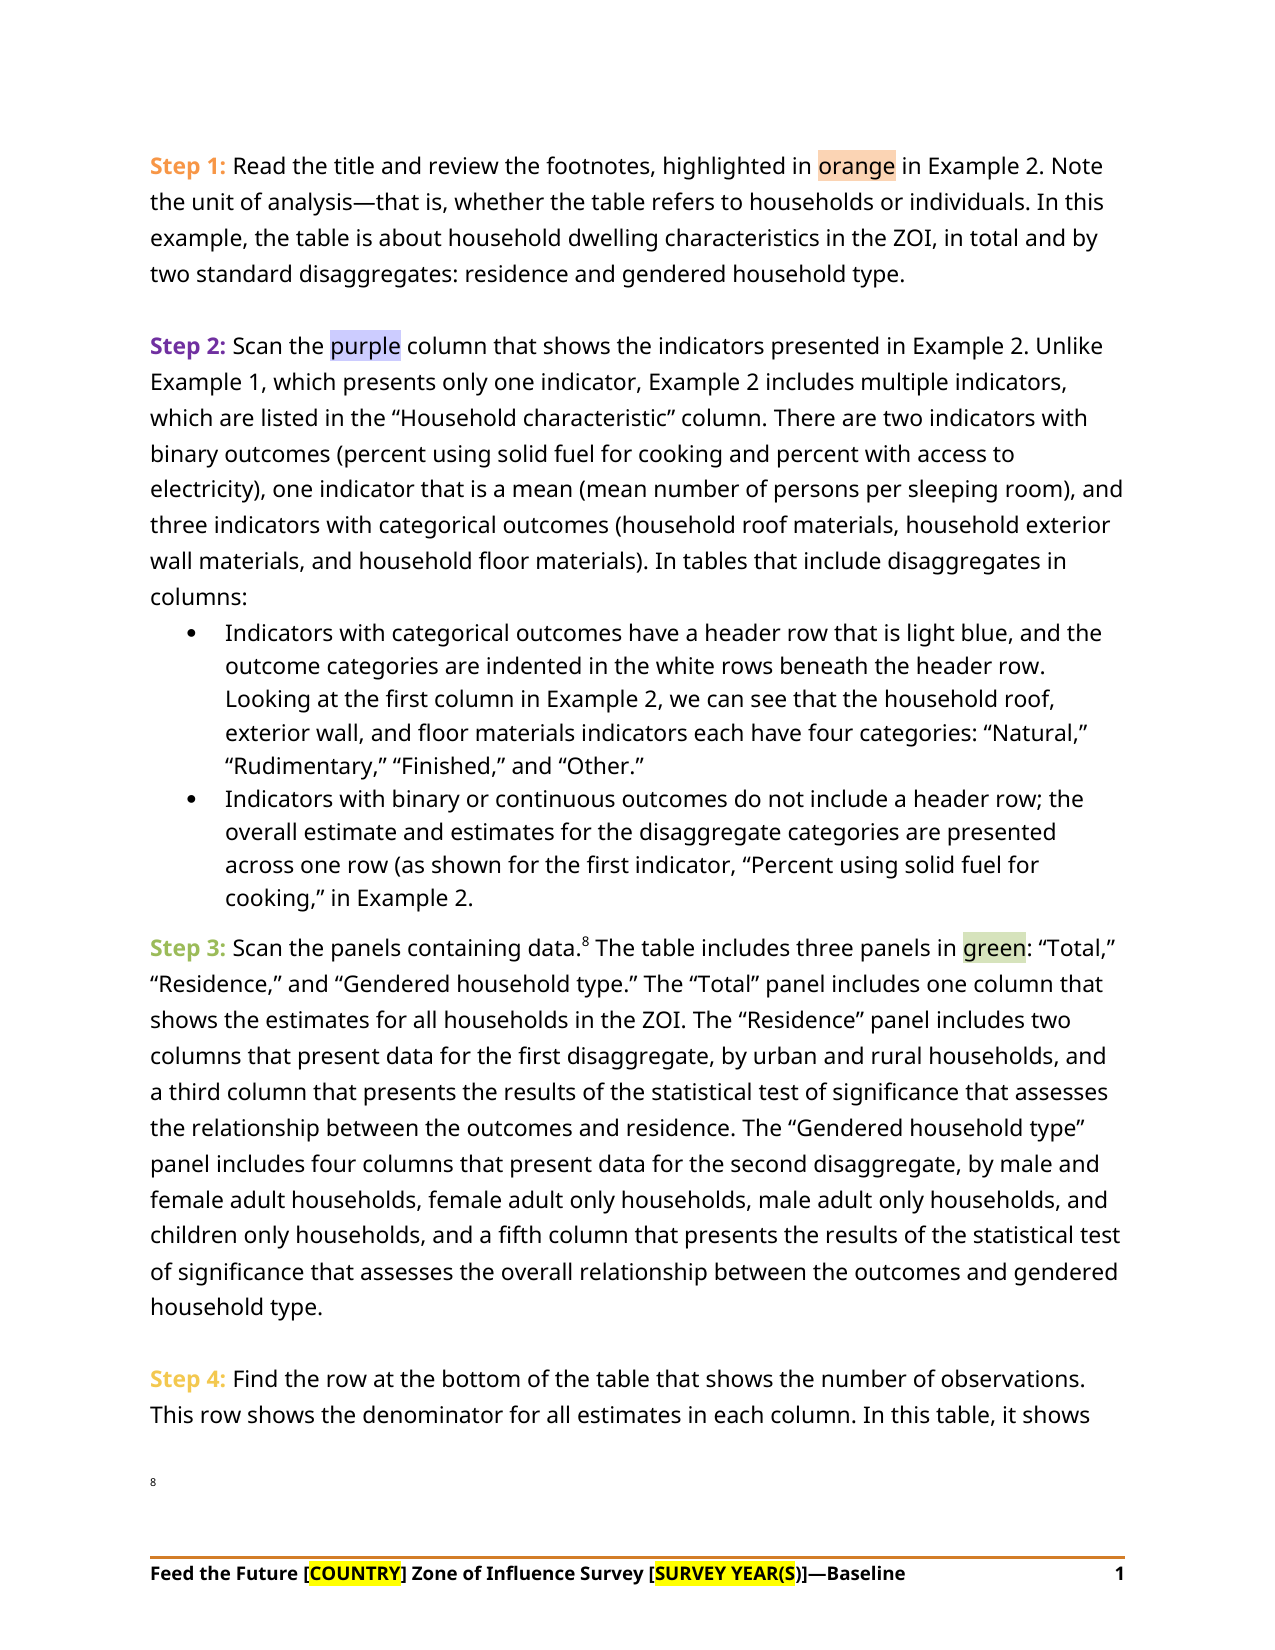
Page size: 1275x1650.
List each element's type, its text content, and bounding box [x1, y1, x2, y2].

list Indicators with binary or continuous outcomes do not include a header row; the overall estimate and estimates for the disaggregate categories are presented across one row (as shown for the first indicator, “Percent using solid fuel for cooking,” in Example 2. [187, 783, 1125, 913]
text Step 1: Read the title and review the footnotes, highlighted in orange in Example 2. Note the unit of analysis—that is, whether the table refers to households or individuals. In this example, the table is about household dwelling characteristics in the ZOI, in total and by two standard disaggregates: residence and gendered household type. [150, 150, 1125, 289]
list Indicators with categorical outcomes have a header row that is light blue, and the outcome categories are indented in the white rows beneath the header row. Looking at the first column in Example 2, we can see that the household roof, exterior wall, and floor materials indicators each have four categories: “Natural,” “Rudimentary,” “Finished,” and “Other.” [187, 617, 1125, 781]
text Step 2: Scan the purple column that shows the indicators presented in Example 2. Unlike Example 1, which presents only one indicator, Example 2 includes multiple indicators, which are listed in the “Household characteristic” column. There are two indicators with binary outcomes (percent using solid fuel for cooking and percent with access to electricity), one indicator that is a mean (mean number of persons per sleeping room), and three indicators with categorical outcomes (household roof materials, household exterior wall materials, and household floor materials). In tables that include disaggregates in columns: [150, 330, 1125, 612]
text Step 3: Scan the panels containing data. The table includes three panels in green: “Total,” “Residence,” and “Gendered household type.” The “Total” panel includes one column that shows the estimates for all households in the ZOI. The “Residence” panel includes two columns that present data for the first disaggregate, by urban and rural households, and a third column that presents the results of the statistical test of significance that assesses the relationship between the outcomes and residence. The “Gendered household type” panel includes four columns that present data for the second disaggregate, by male and female adult households, female adult only households, male adult only households, and children only households, and a fifth column that presents the results of the statistical test of significance that assesses the overall relationship between the outcomes and gendered household type. [150, 932, 1125, 1323]
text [150, 1363, 1125, 1430]
